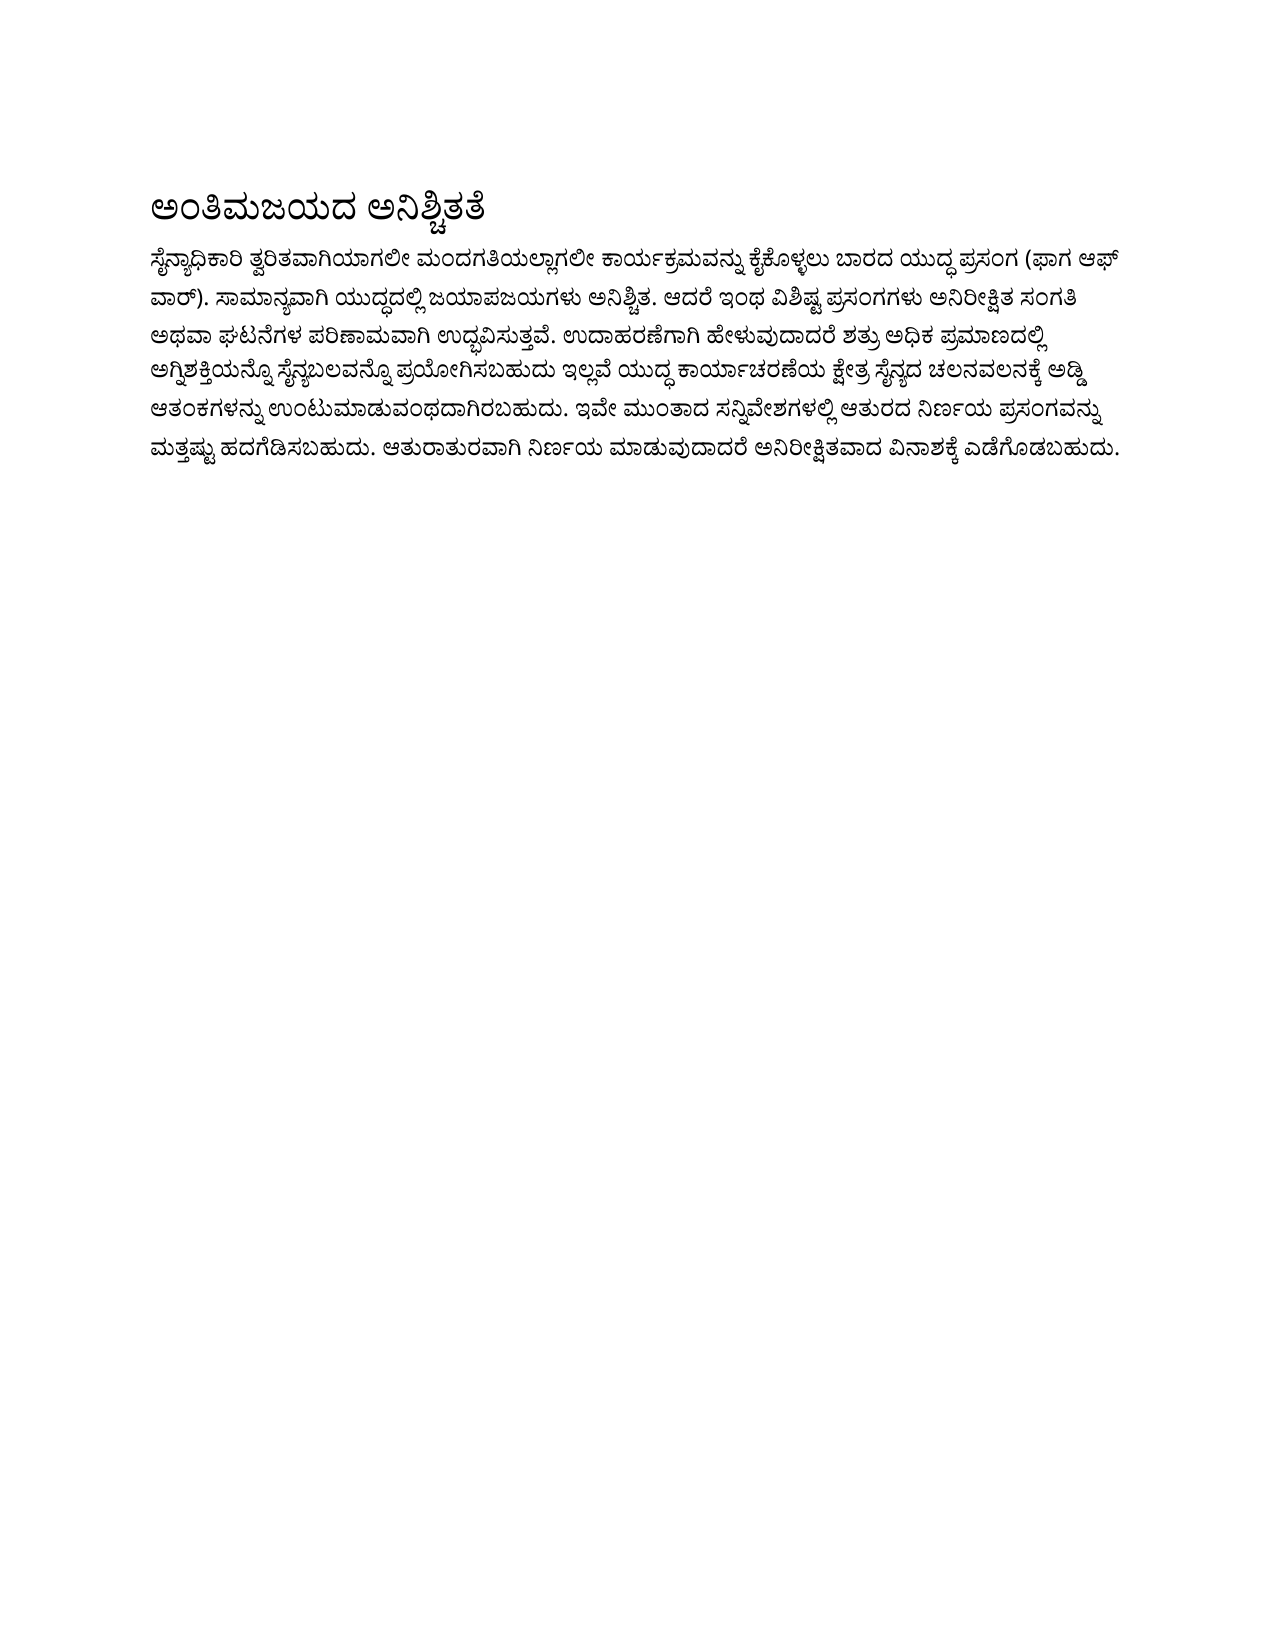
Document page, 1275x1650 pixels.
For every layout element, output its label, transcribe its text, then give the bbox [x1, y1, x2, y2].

text ಸೈನ್ಯಾಧಿಕಾರಿ ತ್ವರಿತವಾಗಿಯಾಗಲೀ ಮಂದಗತಿಯಲ್ಲಾಗಲೀ ಕಾರ್ಯಕ್ರಮವನ್ನು ಕೈಕೊಳ್ಳಲು ಬಾರದ ಯುದ್ಧ ಪ್ರಸಂಗ (ಫಾ‌ಗ ಆಫ್ ವಾರ್). ಸಾಮಾನ್ಯವಾಗಿ ಯುದ್ಧದಲ್ಲಿ ಜಯಾಪಜಯಗಳು ಅನಿಶ್ಚಿತ. ಆದರೆ ಇಂಥ ವಿಶಿಷ್ಟ ಪ್ರಸಂಗಗಳು ಅನಿರೀಕ್ಷಿತ ಸಂಗತಿ ಅಥವಾ ಘಟನೆಗಳ ಪರಿಣಾಮವಾಗಿ ಉದ್ಭವಿಸುತ್ತವೆ. ಉದಾಹರಣೆಗಾಗಿ ಹೇಳುವುದಾದರೆ ಶತ್ರು ಅಧಿಕ ಪ್ರಮಾಣದಲ್ಲಿ ಅಗ್ನಿಶಕ್ತಿಯನ್ನೊ ಸೈನ್ಯಬಲವನ್ನೊ ಪ್ರಯೋಗಿಸಬಹುದು ಇಲ್ಲವೆ ಯುದ್ಧ ಕಾರ್ಯಾಚರಣೆಯ ಕ್ಷೇತ್ರ ಸೈನ್ಯದ ಚಲನವಲನಕ್ಕೆ ಅಡ್ಡಿ ಆತಂಕಗಳನ್ನು ಉಂಟುಮಾಡುವಂಥದಾಗಿರಬಹುದು. ಇವೇ ಮುಂತಾದ ಸನ್ನಿವೇಶಗಳಲ್ಲಿ ಆತುರದ ನಿರ್ಣಯ ಪ್ರಸಂಗವನ್ನು ಮತ್ತಷ್ಟು ಹದಗೆಡಿಸಬಹುದು. ಆತುರಾತುರವಾಗಿ ನಿರ್ಣಯ ಮಾಡುವುದಾದರೆ ಅನಿರೀಕ್ಷಿತವಾದ ವಿನಾಶಕ್ಕೆ ಎಡೆಗೊಡಬಹುದು. [150, 242, 1125, 464]
subtitle ಅಂತಿಮಜಯದ ಅನಿಶ್ಚಿತತೆ [150, 187, 1125, 234]
